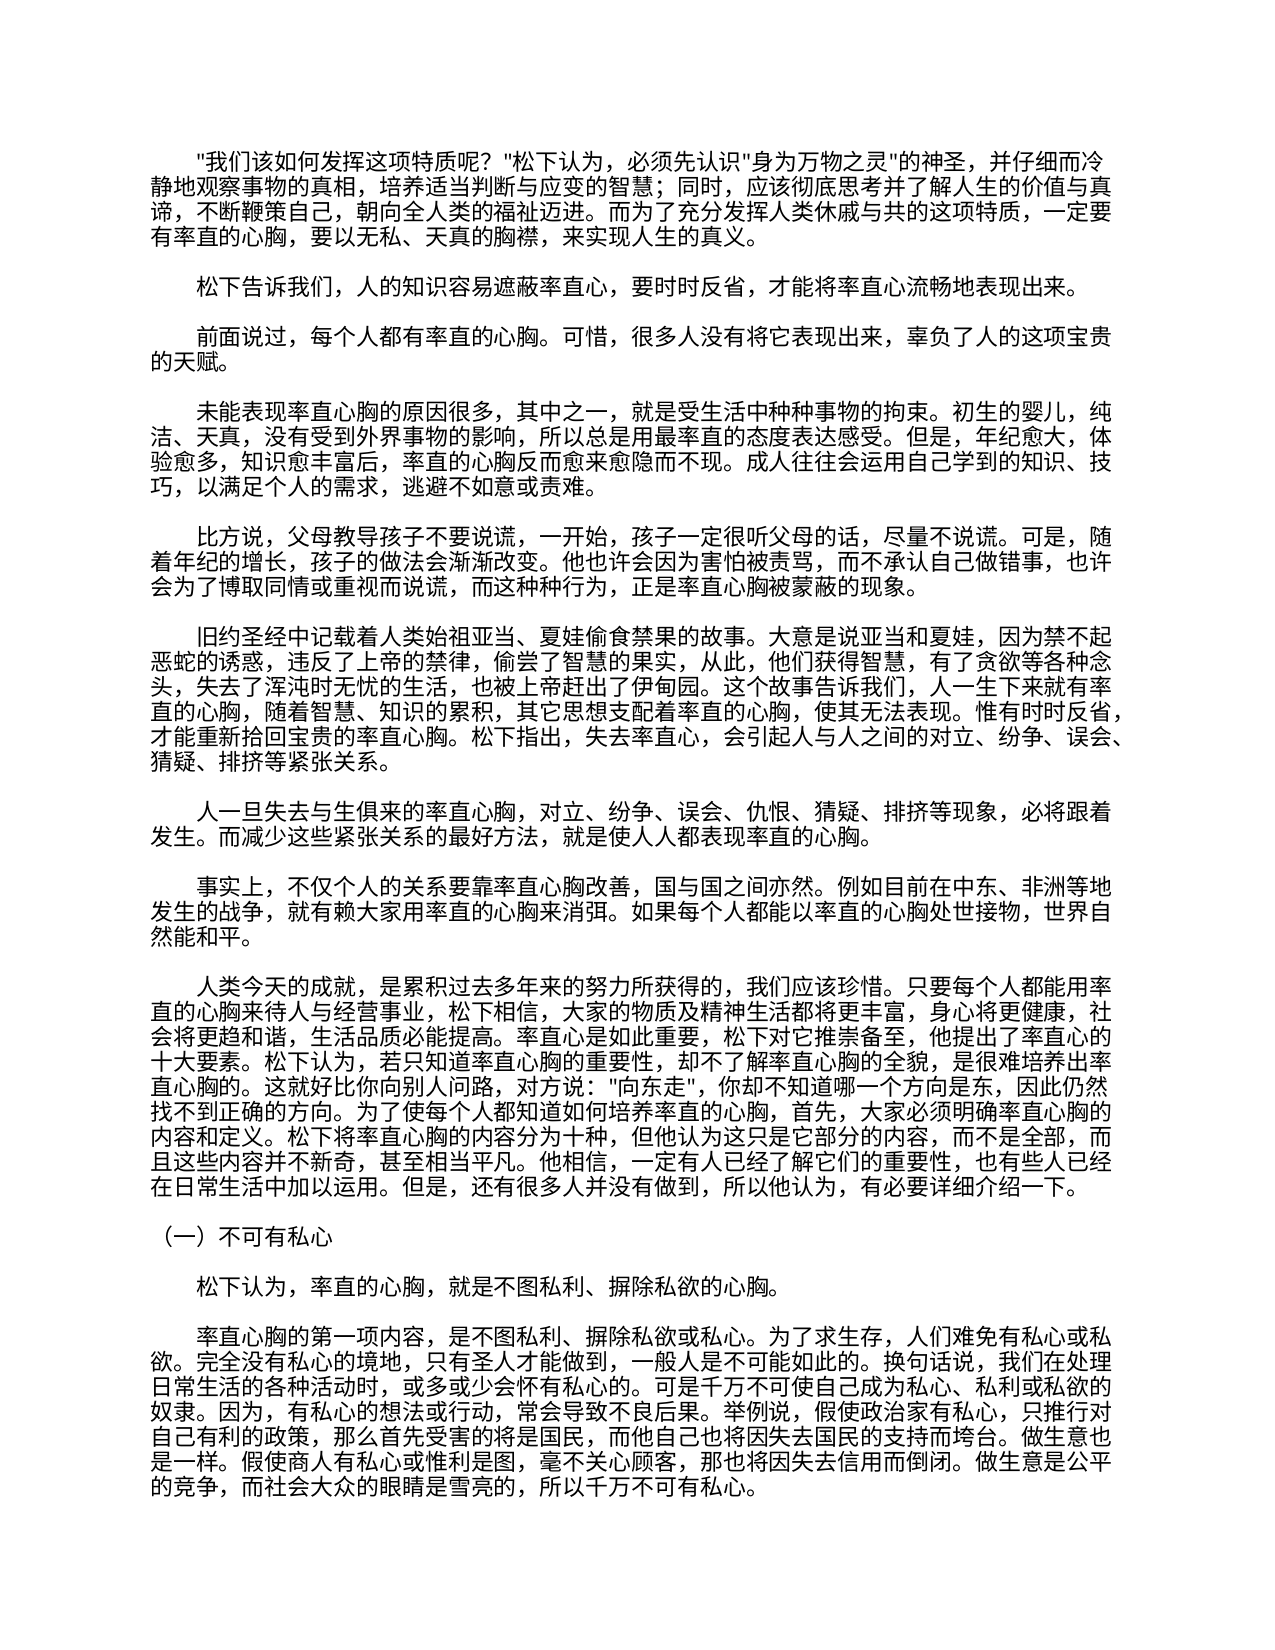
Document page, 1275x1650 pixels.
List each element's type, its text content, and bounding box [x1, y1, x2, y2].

text （一）不可有私心 [150, 1225, 1125, 1250]
text 人类今天的成就，是累积过去多年来的努力所获得的，我们应该珍惜。只要每个人都能用率直的心胸来待人与经营事业，松下相信，大家的物质及精神生活都将更丰富，身心将更健康，社会将更趋和谐，生活品质必能提高。率直心是如此重要，松下对它推崇备至，他提出了率直心的十大要素。松下认为，若只知道率直心胸的重要性，却不了解率直心胸的全貌，是很难培养出率直心胸的。这就好比你向别人问路，对方说："向东走"，你却不知道哪一个方向是东，因此仍然找不到正确的方向。为了使每个人都知道如何培养率直的心胸，首先，大家必须明确率直心胸的内容和定义。松下将率直心胸的内容分为十种，但他认为这只是它部分的内容，而不是全部，而且这些内容并不新奇，甚至相当平凡。他相信，一定有人已经了解它们的重要性，也有些人已经在日常生活中加以运用。但是，还有很多人并没有做到，所以他认为，有必要详细介绍一下。 [150, 975, 1125, 1200]
text 旧约圣经中记载着人类始祖亚当、夏娃偷食禁果的故事。大意是说亚当和夏娃，因为禁不起恶蛇的诱惑，违反了上帝的禁律，偷尝了智慧的果实，从此，他们获得智慧，有了贪欲等各种念头，失去了浑沌时无忧的生活，也被上帝赶出了伊甸园。这个故事告诉我们，人一生下来就有率直的心胸，随着智慧、知识的累积，其它思想支配着率直的心胸，使其无法表现。惟有时时反省，才能重新拾回宝贵的率直心胸。松下指出，失去率直心，会引起人与人之间的对立、纷争、误会、猜疑、排挤等紧张关系。 [150, 625, 1125, 775]
text 率直心胸的第一项内容，是不图私利、摒除私欲或私心。为了求生存，人们难免有私心或私欲。完全没有私心的境地，只有圣人才能做到，一般人是不可能如此的。换句话说，我们在处理日常生活的各种活动时，或多或少会怀有私心的。可是千万不可使自己成为私心、私利或私欲的奴隶。因为，有私心的想法或行动，常会导致不良后果。举例说，假使政治家有私心，只推行对自己有利的政策，那么首先受害的将是国民，而他自己也将因失去国民的支持而垮台。做生意也是一样。假使商人有私心或惟利是图，毫不关心顾客，那也将因失去信用而倒闭。做生意是公平的竞争，而社会大众的眼睛是雪亮的，所以千万不可有私心。 [150, 1325, 1125, 1500]
text 前面说过，每个人都有率直的心胸。可惜，很多人没有将它表现出来，辜负了人的这项宝贵的天赋。 [150, 325, 1125, 375]
text 未能表现率直心胸的原因很多，其中之一，就是受生活中种种事物的拘束。初生的婴儿，纯洁、天真，没有受到外界事物的影响，所以总是用最率直的态度表达感受。但是，年纪愈大，体验愈多，知识愈丰富后，率直的心胸反而愈来愈隐而不现。成人往往会运用自己学到的知识、技巧，以满足个人的需求，逃避不如意或责难。 [150, 400, 1125, 500]
text 松下认为，率直的心胸，就是不图私利、摒除私欲的心胸。 [150, 1275, 1125, 1300]
text 松下告诉我们，人的知识容易遮蔽率直心，要时时反省，才能将率直心流畅地表现出来。 [150, 275, 1125, 300]
text 人一旦失去与生俱来的率直心胸，对立、纷争、误会、仇恨、猜疑、排挤等现象，必将跟着发生。而减少这些紧张关系的最好方法，就是使人人都表现率直的心胸。 [150, 800, 1125, 850]
text 比方说，父母教导孩子不要说谎，一开始，孩子一定很听父母的话，尽量不说谎。可是，随着年纪的增长，孩子的做法会渐渐改变。他也许会因为害怕被责骂，而不承认自己做错事，也许会为了博取同情或重视而说谎，而这种种行为，正是率直心胸被蒙蔽的现象。 [150, 525, 1125, 600]
text "我们该如何发挥这项特质呢？"松下认为，必须先认识"身为万物之灵"的神圣，并仔细而冷静地观察事物的真相，培养适当判断与应变的智慧；同时，应该彻底思考并了解人生的价值与真谛，不断鞭策自己，朝向全人类的福祉迈进。而为了充分发挥人类休戚与共的这项特质，一定要有率直的心胸，要以无私、天真的胸襟，来实现人生的真义。 [150, 150, 1125, 250]
text 事实上，不仅个人的关系要靠率直心胸改善，国与国之间亦然。例如目前在中东、非洲等地发生的战争，就有赖大家用率直的心胸来消弭。如果每个人都能以率直的心胸处世接物，世界自然能和平。 [150, 875, 1125, 950]
